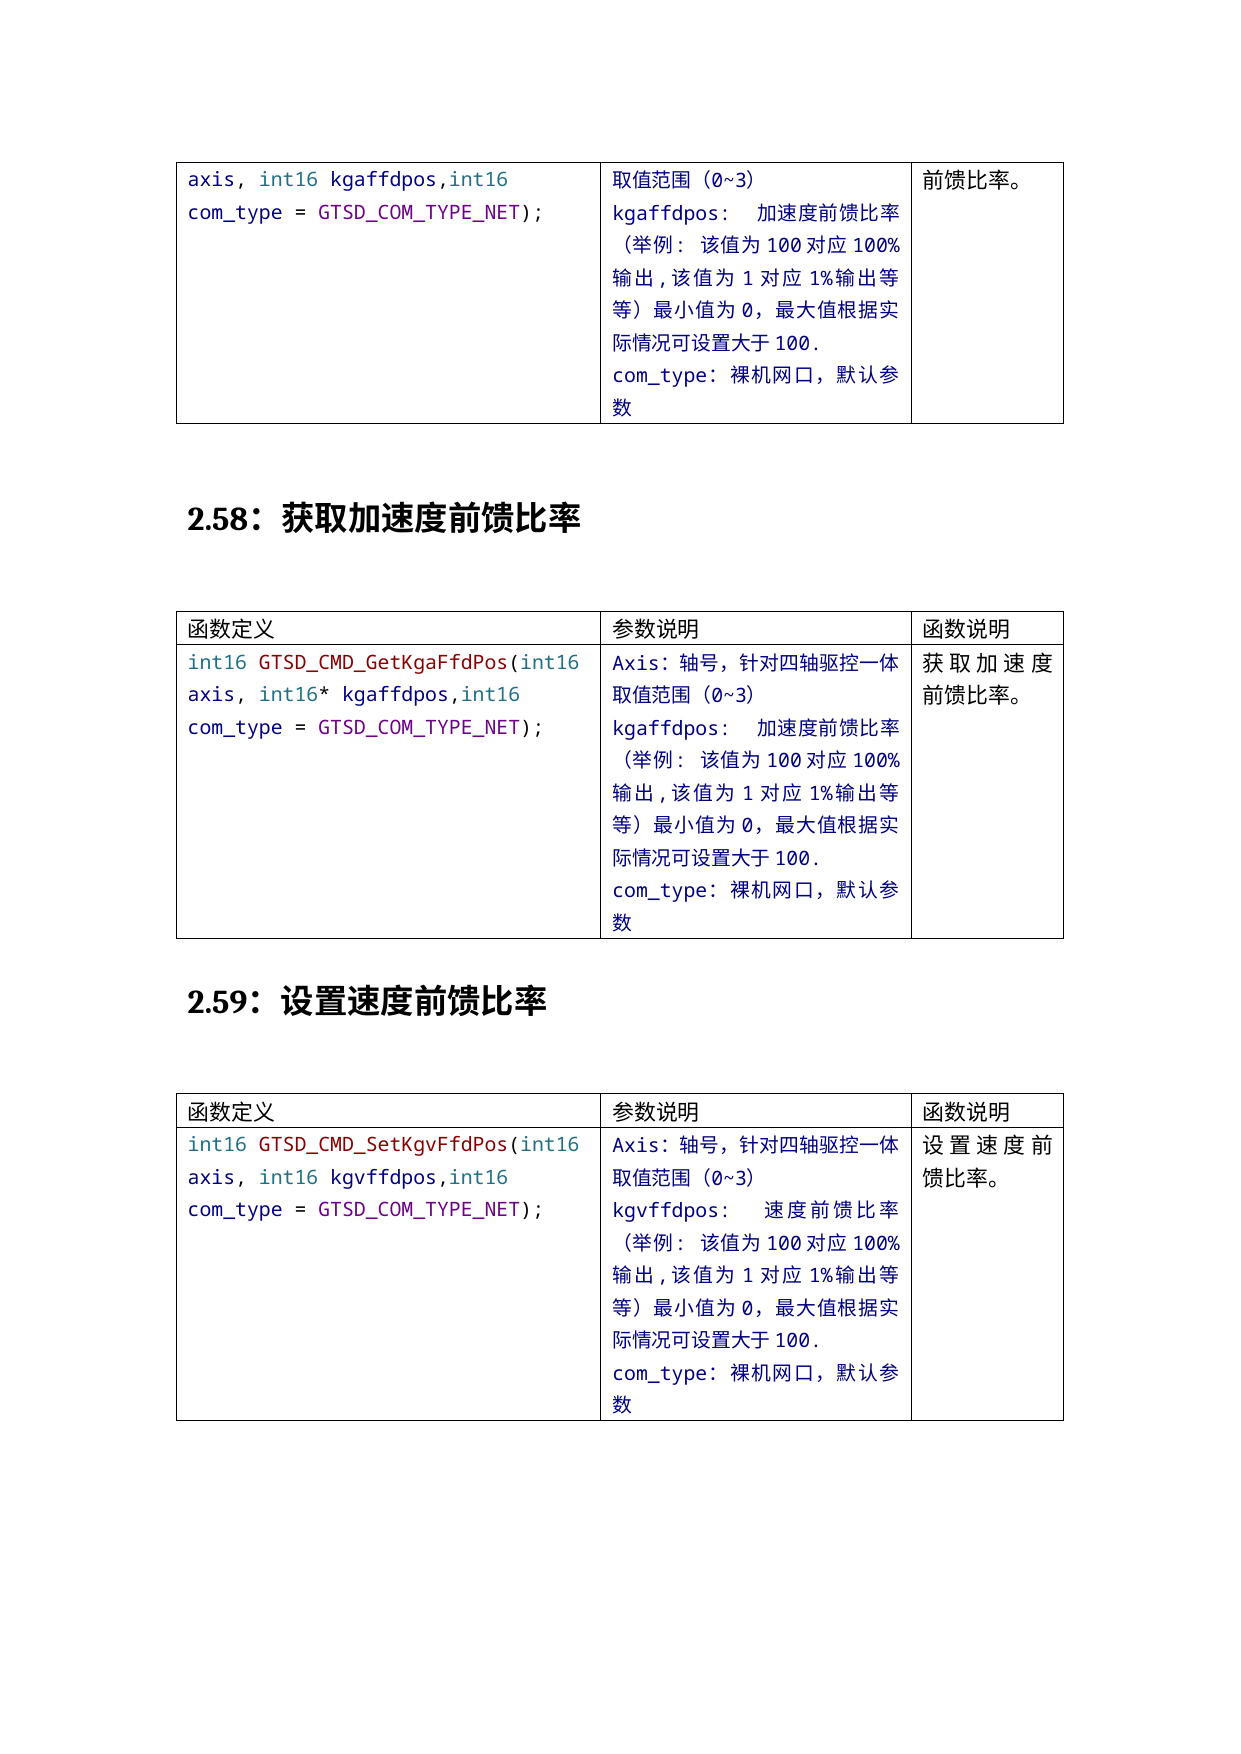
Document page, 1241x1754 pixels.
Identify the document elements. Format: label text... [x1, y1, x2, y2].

table_header 函数说明 [912, 612, 1063, 644]
table_header 函数说明 [912, 1094, 1063, 1127]
table_cell 设置加速度前馈比率。 [912, 163, 1063, 423]
table_cell 设置速度前馈比率。 [912, 1128, 1063, 1420]
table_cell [601, 163, 911, 423]
table_cell int16 GTSD_CMD_GetKgaFfdPos(int16 axis, int16* kgaffdpos,int16 com_type = GTSD_COM_TYPE_NET); [177, 645, 600, 938]
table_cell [601, 1128, 911, 1420]
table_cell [177, 163, 600, 423]
table_header 参数说明 [601, 1094, 911, 1127]
subtitle 2.58：获取加速度前馈比率 [187, 484, 1053, 549]
table_header 函数定义 [177, 1094, 600, 1127]
subtitle 2.59：设置速度前馈比率 [187, 966, 1053, 1031]
table_cell Axis：轴号，针对四轴驱控一体取值范围（0~3） kgaffdpos: 加速度前馈比率（举例: 该值为100对应100%输出,该值为1对应1%输出等等）最小值为0，最大值根据实际情况可设置大于100. com_type：裸机网口，默认参数 [601, 645, 911, 938]
table_header 参数说明 [601, 612, 911, 644]
table_header 函数定义 [177, 612, 600, 644]
table_cell int16 GTSD_CMD_SetKgvFfdPos(int16 axis, int16 kgvffdpos,int16 com_type = GTSD_COM_TYPE_NET); [177, 1128, 600, 1420]
table_cell 获取加速度前馈比率。 [912, 645, 1063, 938]
